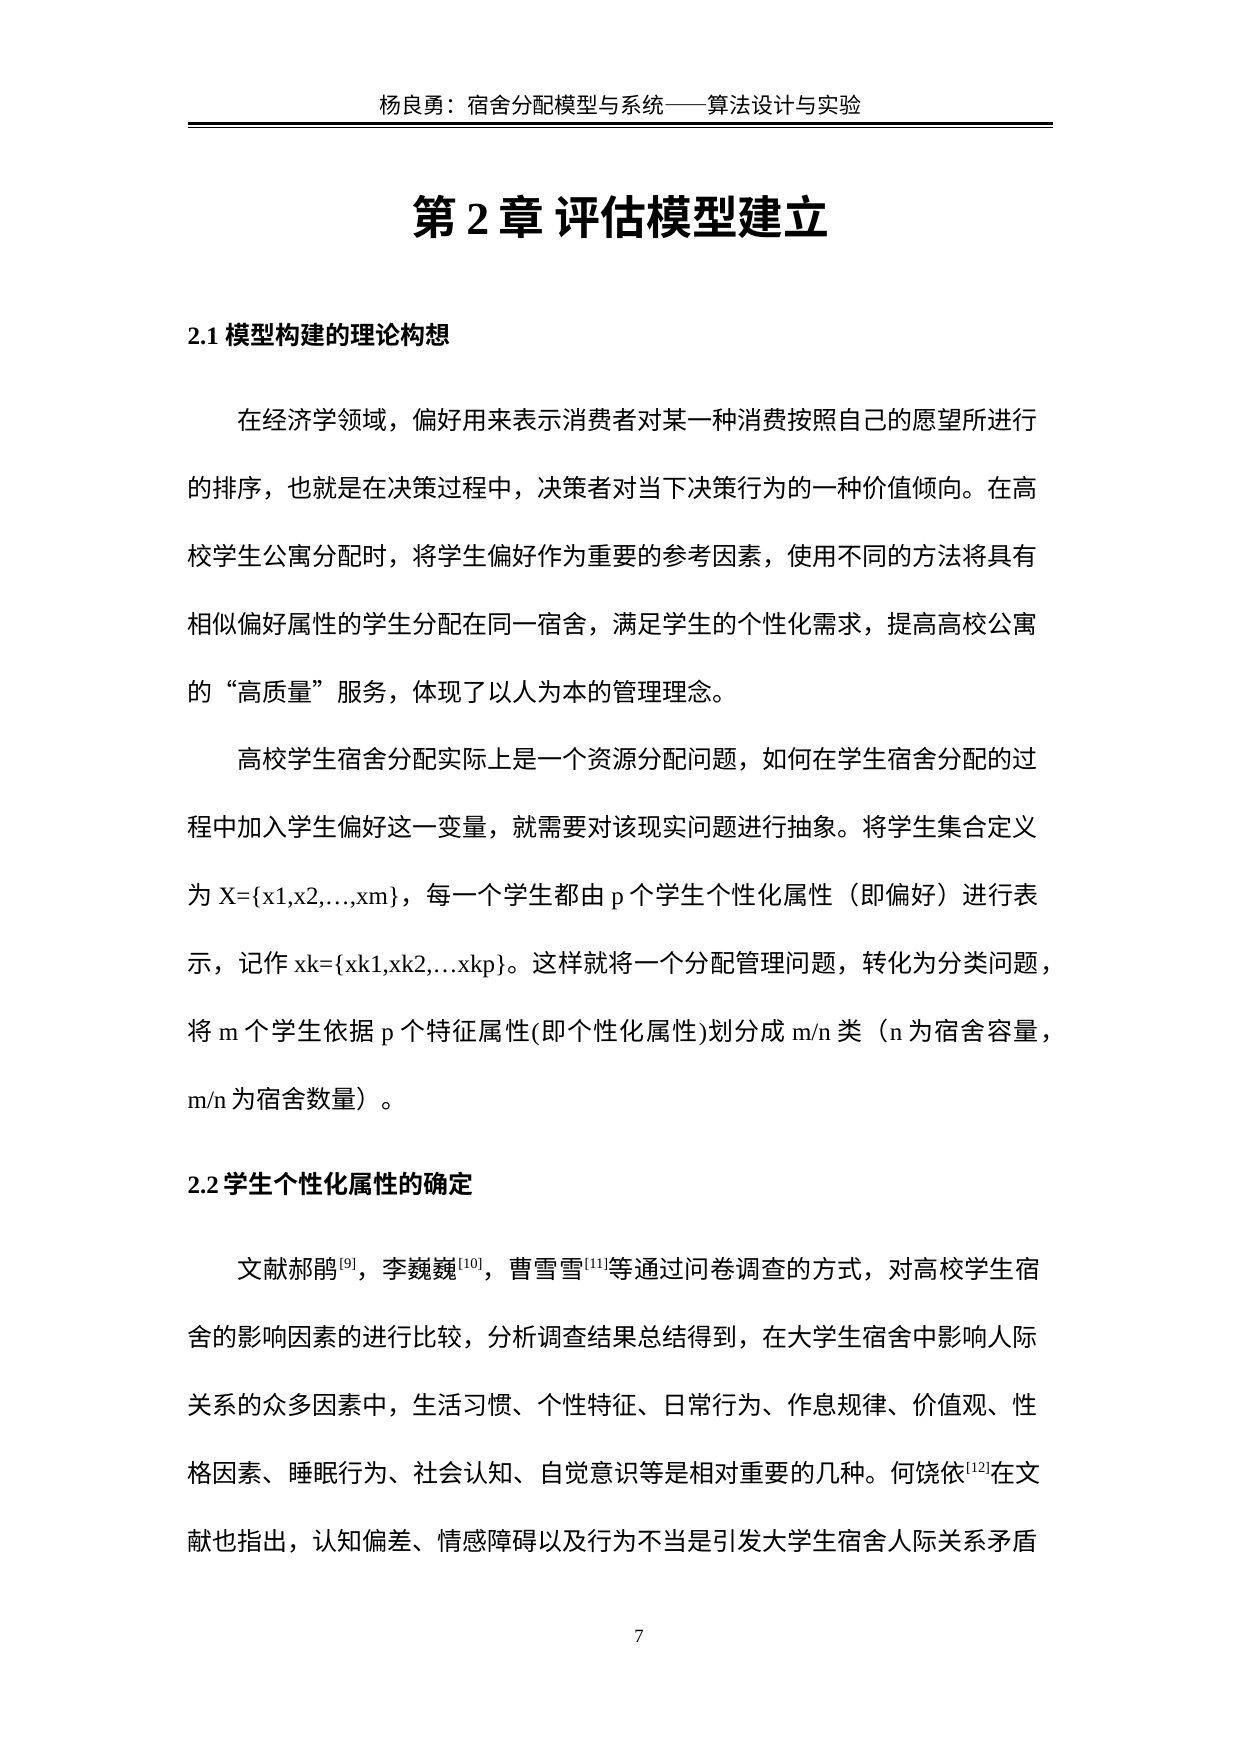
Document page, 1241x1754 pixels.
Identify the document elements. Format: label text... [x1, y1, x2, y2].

subtitle 2.1 模型构建的理论构想 [187, 300, 1053, 368]
text 高校学生宿舍分配实际上是一个资源分配问题，如何在学生宿舍分配的过程中加入学生偏好这一变量，就需要对该现实问题进行抽象。将学生集合定义为X={x1,x2,…,xm}，每一个学生都由p个学生个性化属性（即偏好）进行表示，记作xk={xk1,xk2,…xkp}。这样就将一个分配管理问题，转化为分类问题，将m个学生依据p个特征属性(即个性化属性)划分成m/n类（n为宿舍容量，m/n为宿舍数量）。 [187, 724, 1040, 1132]
subtitle 2.2学生个性化属性的确定 [187, 1149, 1053, 1217]
text 在经济学领域，偏好用来表示消费者对某一种消费按照自己的愿望所进行的排序，也就是在决策过程中，决策者对当下决策行为的一种价值倾向。在高校学生公寓分配时，将学生偏好作为重要的参考因素，使用不同的方法将具有相似偏好属性的学生分配在同一宿舍，满足学生的个性化需求，提高高校公寓的“高质量”服务，体现了以人为本的管理理念。 [187, 384, 1040, 724]
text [187, 1233, 1040, 1573]
subtitle 第2章 评估模型建立 [187, 181, 1053, 249]
